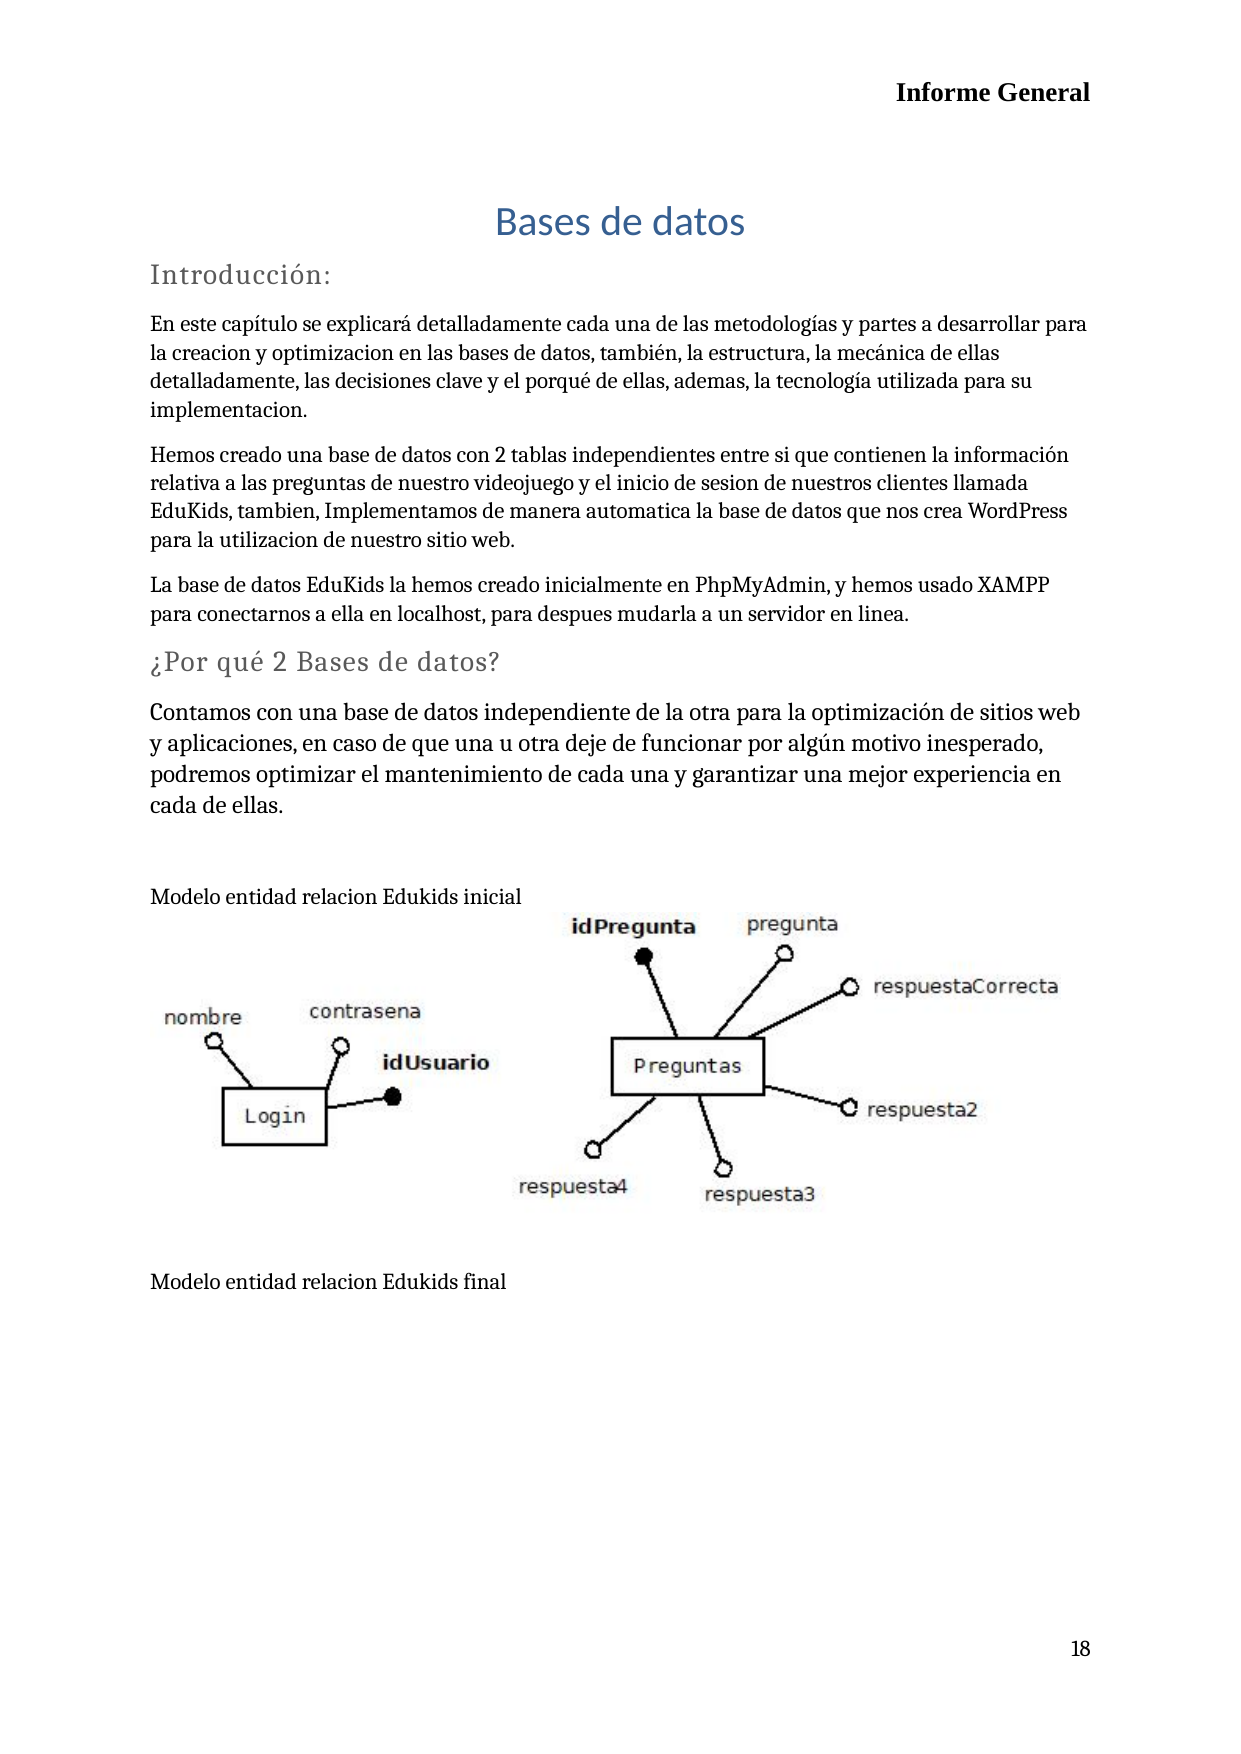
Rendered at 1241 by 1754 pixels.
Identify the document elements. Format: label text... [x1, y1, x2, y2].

text La base de datos EduKids la hemos creado inicialmente en PhpMyAdmin, y hemos usado XAMPP para conectarnos a ella en localhost, para despues mudarla a un servidor en linea. [150, 572, 1090, 627]
subtitle Contamos con una base de datos independiente de la otra para la optimización de sitios web y aplicaciones, en caso de que una u otra deje de funcionar por algún motivo inesperado, podremos optimizar el mantenimiento de cada una y garantizar una mejor experiencia en cada de ellas. [150, 698, 1090, 820]
subtitle ¿Por qué 2 Bases de datos? [150, 645, 1090, 679]
text Hemos creado una base de datos con 2 tablas independientes entre si que contienen la información relativa a las preguntas de nuestro videojuego y el inicio de sesion de nuestros clientes llamada EduKids, tambien, Implementamos de manera automatica la base de datos que nos crea WordPress para la utilizacion de nuestro sitio web. [150, 441, 1090, 553]
text En este capítulo se explicará detalladamente cada una de las metodologías y partes a desarrollar para la creacion y optimizacion en las bases de datos, también, la estructura, la mecánica de ellas detalladamente, las decisiones clave y el porqué de ellas, ademas, la tecnología utilizada para su implementacion. [150, 311, 1090, 423]
subtitle Introducción: [150, 258, 1090, 292]
picture [150, 912, 1061, 1251]
subtitle Bases de datos [150, 195, 1090, 246]
text Modelo entidad relacion Edukids final [150, 1269, 1090, 1295]
